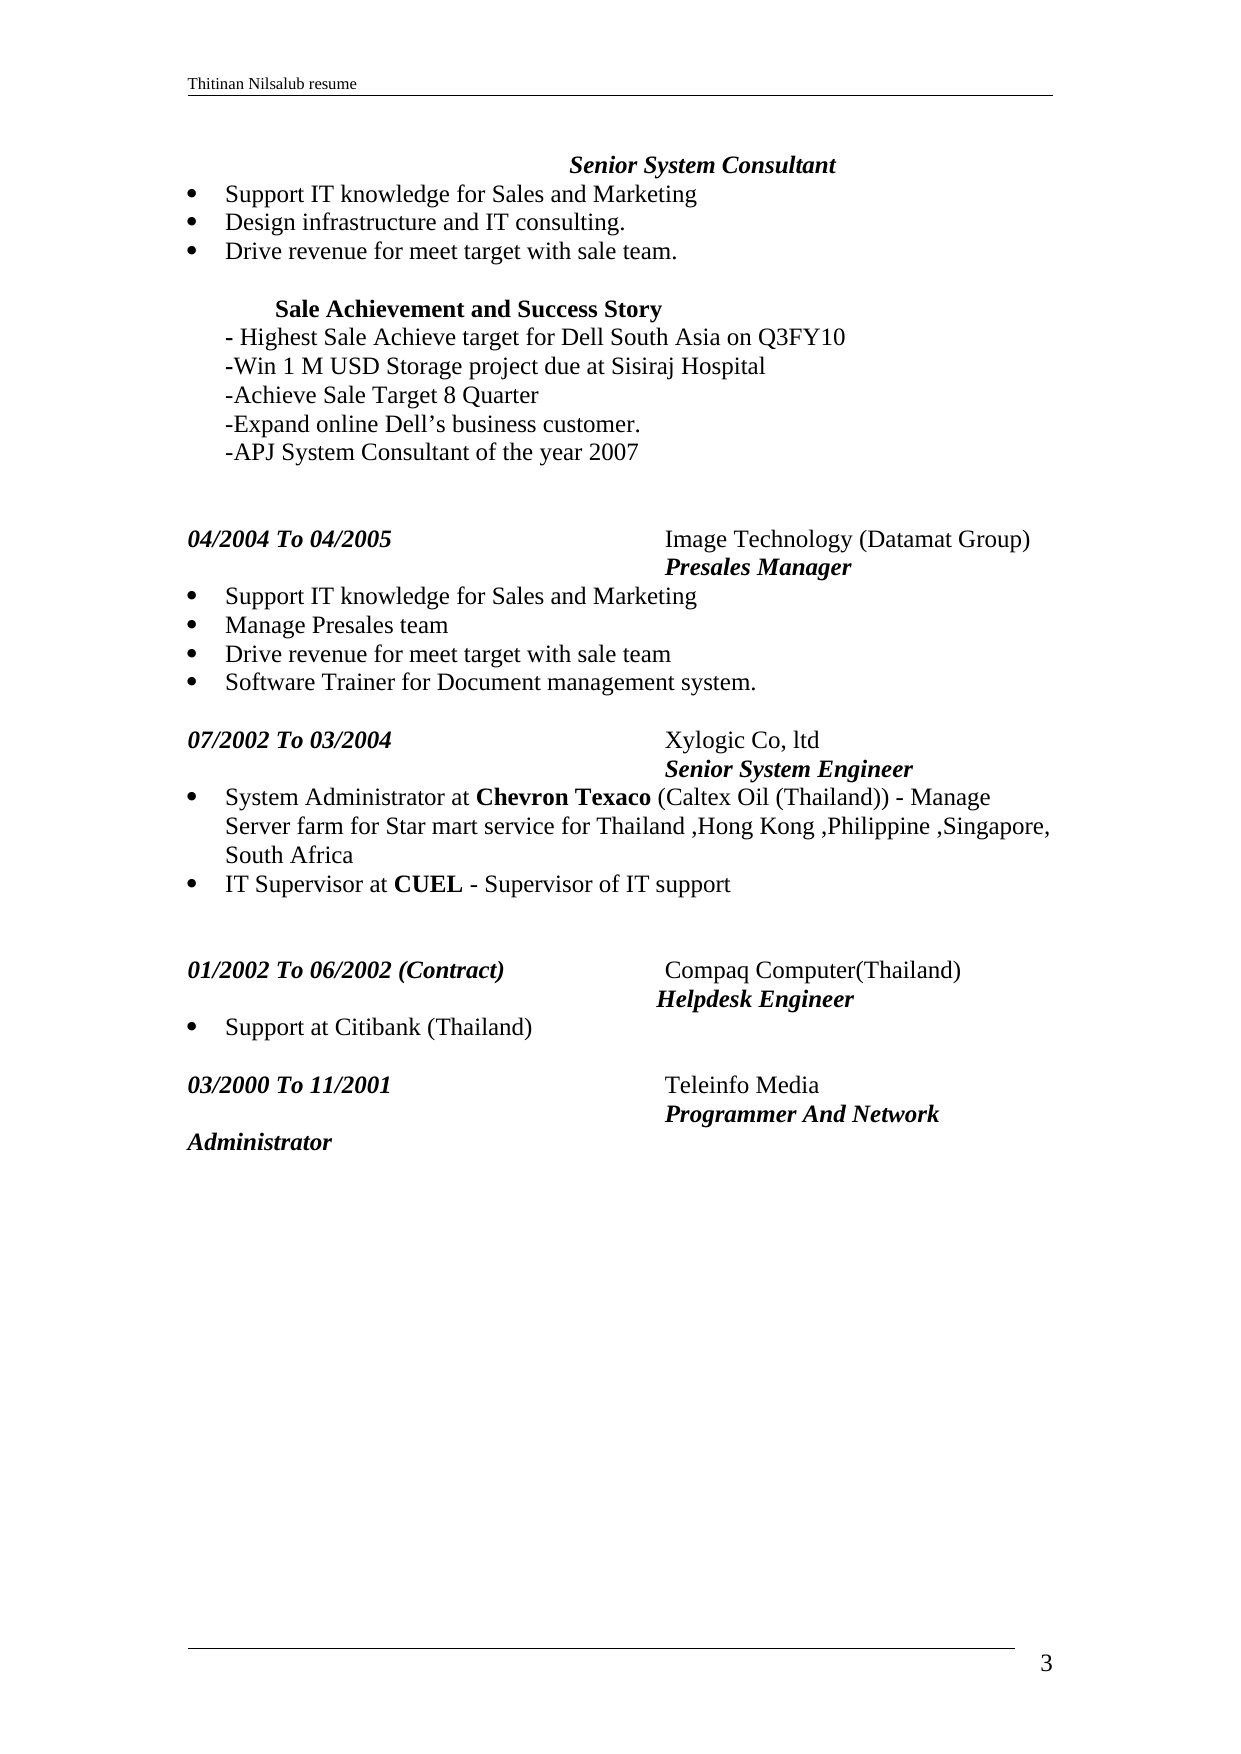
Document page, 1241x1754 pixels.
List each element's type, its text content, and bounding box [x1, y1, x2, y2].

text Presales Manager [187, 552, 1053, 581]
text - Highest Sale Achieve target for Dell South Asia on Q3FY10 [225, 322, 1053, 351]
list Manage Presales team [187, 610, 1053, 639]
list Drive revenue for meet target with sale team [187, 639, 1053, 667]
list IT Supervisor at CUEL - Supervisor of IT support [187, 869, 1053, 897]
text 07/2002 To 03/2004 Xylogic Co, ltd [187, 725, 1053, 754]
text -Win 1 M USD Storage project due at Sisiraj Hospital [225, 351, 1053, 380]
text -Achieve Sale Target 8 Quarter [225, 380, 1053, 409]
text Senior System Consultant [187, 150, 1053, 179]
list Support IT knowledge for Sales and Marketing [187, 581, 1053, 610]
text -APJ System Consultant of the year 2007 [225, 437, 1053, 466]
text 03/2000 To 11/2001 Teleinfo Media [187, 1070, 1053, 1099]
list Software Trainer for Document management system. [187, 667, 1053, 696]
list System Administrator at Chevron Texaco (Caltex Oil (Thailand)) - Manage Server farm for Star mart service for Thailand ,Hong Kong ,Philippine ,Singapore, South Africa [187, 782, 1053, 869]
text Helpdesk Engineer [187, 984, 1053, 1012]
text Programmer And Network Administrator [187, 1099, 1053, 1156]
list Drive revenue for meet target with sale team. [187, 236, 1053, 265]
text -Expand online Dell’s business customer. [225, 409, 1053, 437]
list Design infrastructure and IT consulting. [187, 207, 1053, 236]
text Sale Achievement and Success Story [225, 294, 1053, 322]
text 01/2002 To 06/2002 (Contract) Compaq Computer(Thailand) [187, 955, 1053, 984]
text Senior System Engineer [187, 754, 1053, 782]
list Support IT knowledge for Sales and Marketing [187, 179, 1053, 207]
text 04/2004 To 04/2005 Image Technology (Datamat Group) [187, 524, 1053, 552]
list Support at Citibank (Thailand) [187, 1012, 1053, 1041]
